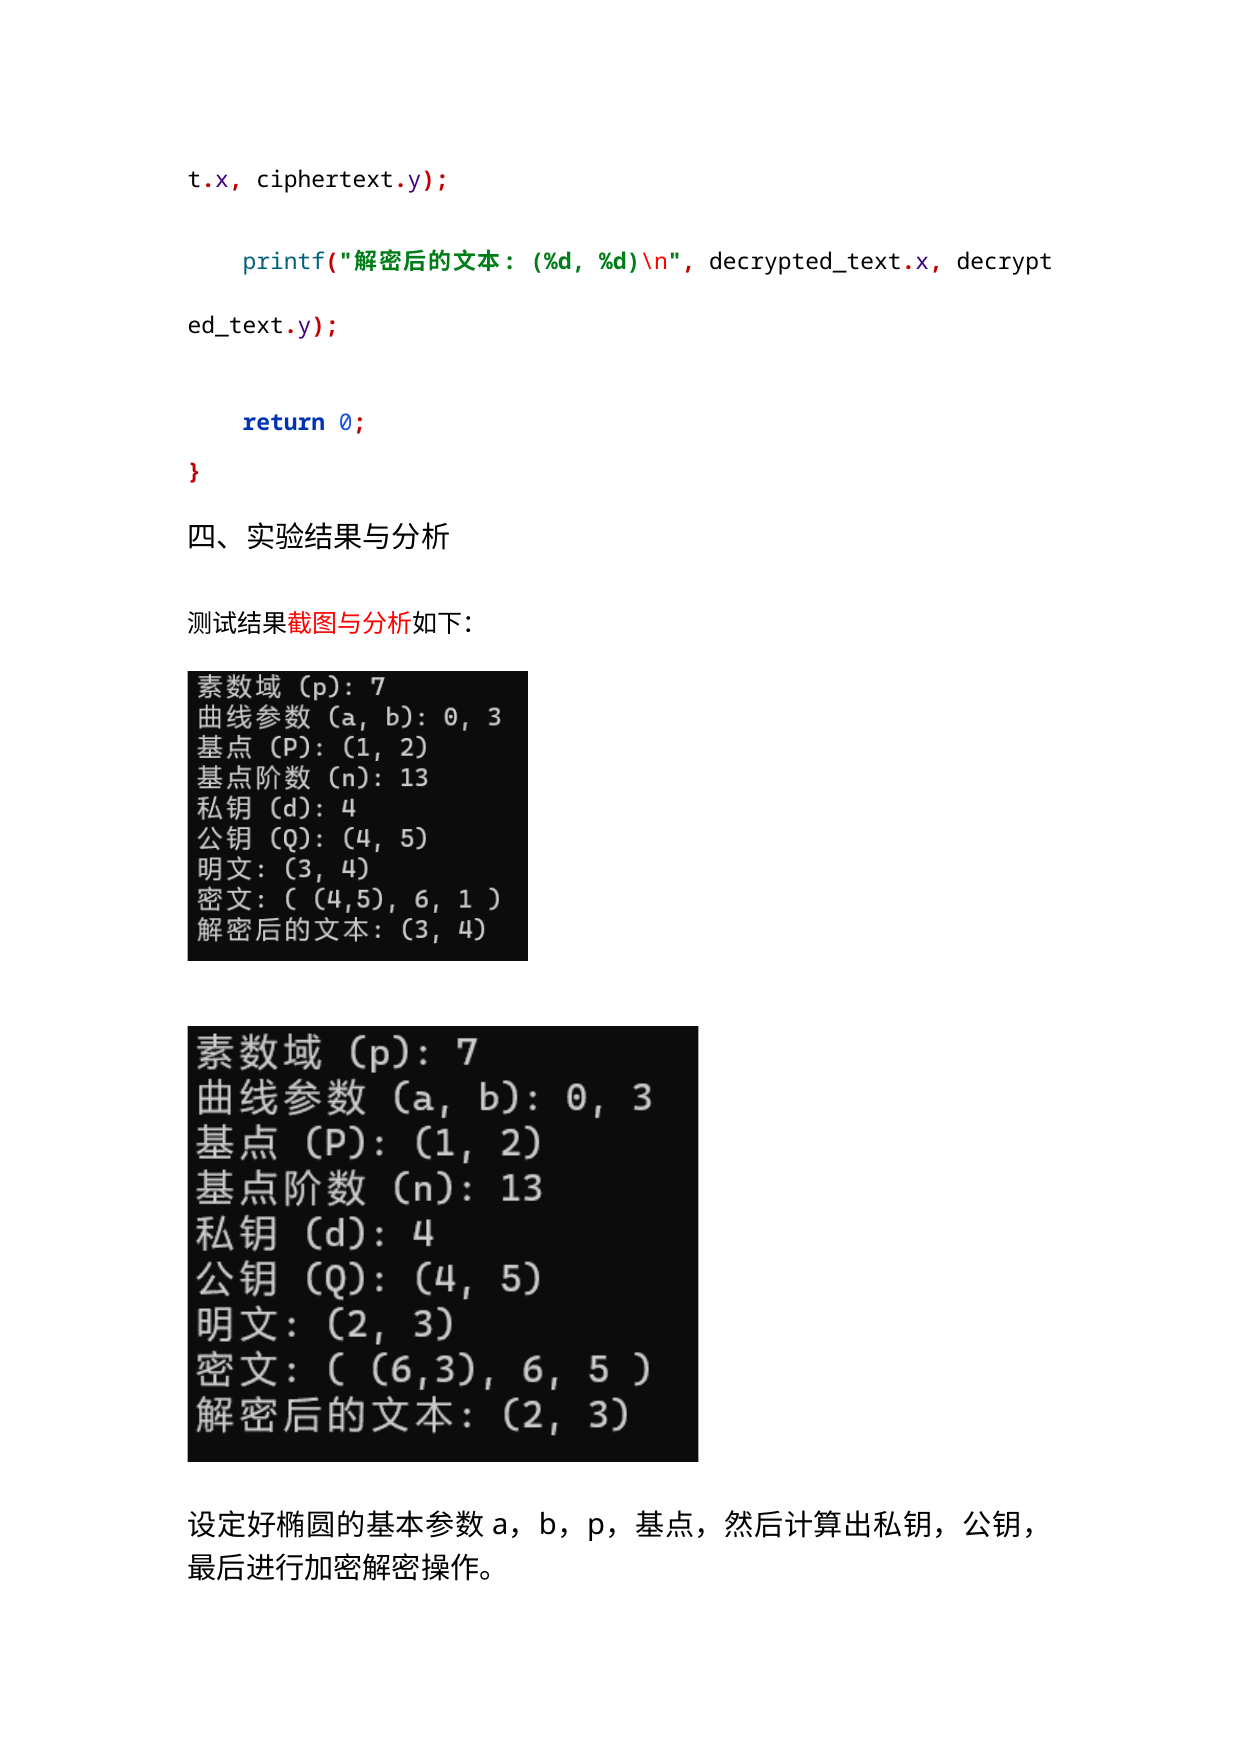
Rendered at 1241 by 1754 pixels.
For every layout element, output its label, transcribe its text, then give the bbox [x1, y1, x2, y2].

text 四、实验结果与分析 [187, 503, 1053, 568]
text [187, 162, 1053, 487]
text 设定好椭圆的基本参数a，b，p，基点，然后计算出私钥，公钥，最后进行加密解密操作。 [187, 1502, 1053, 1586]
picture [187, 671, 528, 961]
picture [187, 1026, 699, 1462]
text 测试结果截图与分析如下： [187, 589, 1053, 654]
